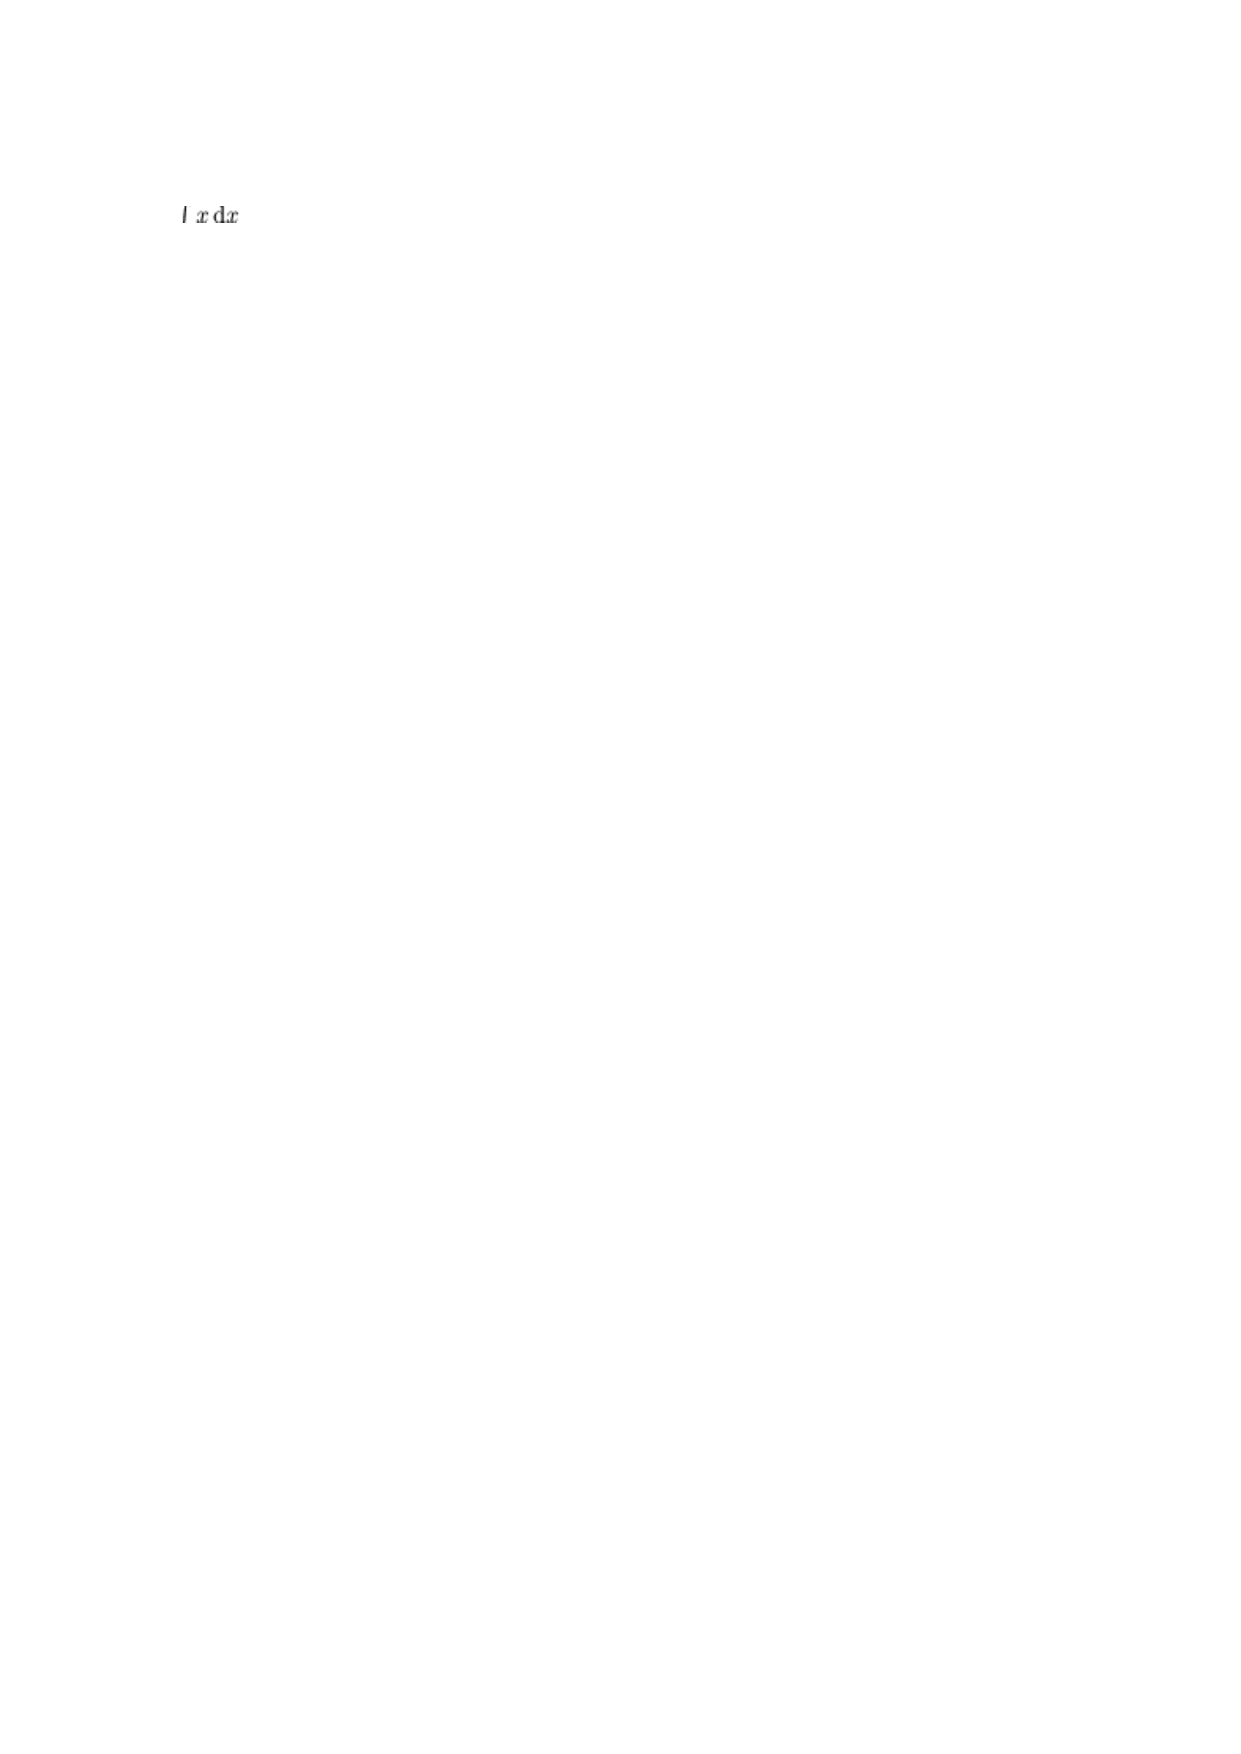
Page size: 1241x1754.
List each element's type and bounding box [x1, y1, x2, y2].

picture [177, 206, 240, 223]
